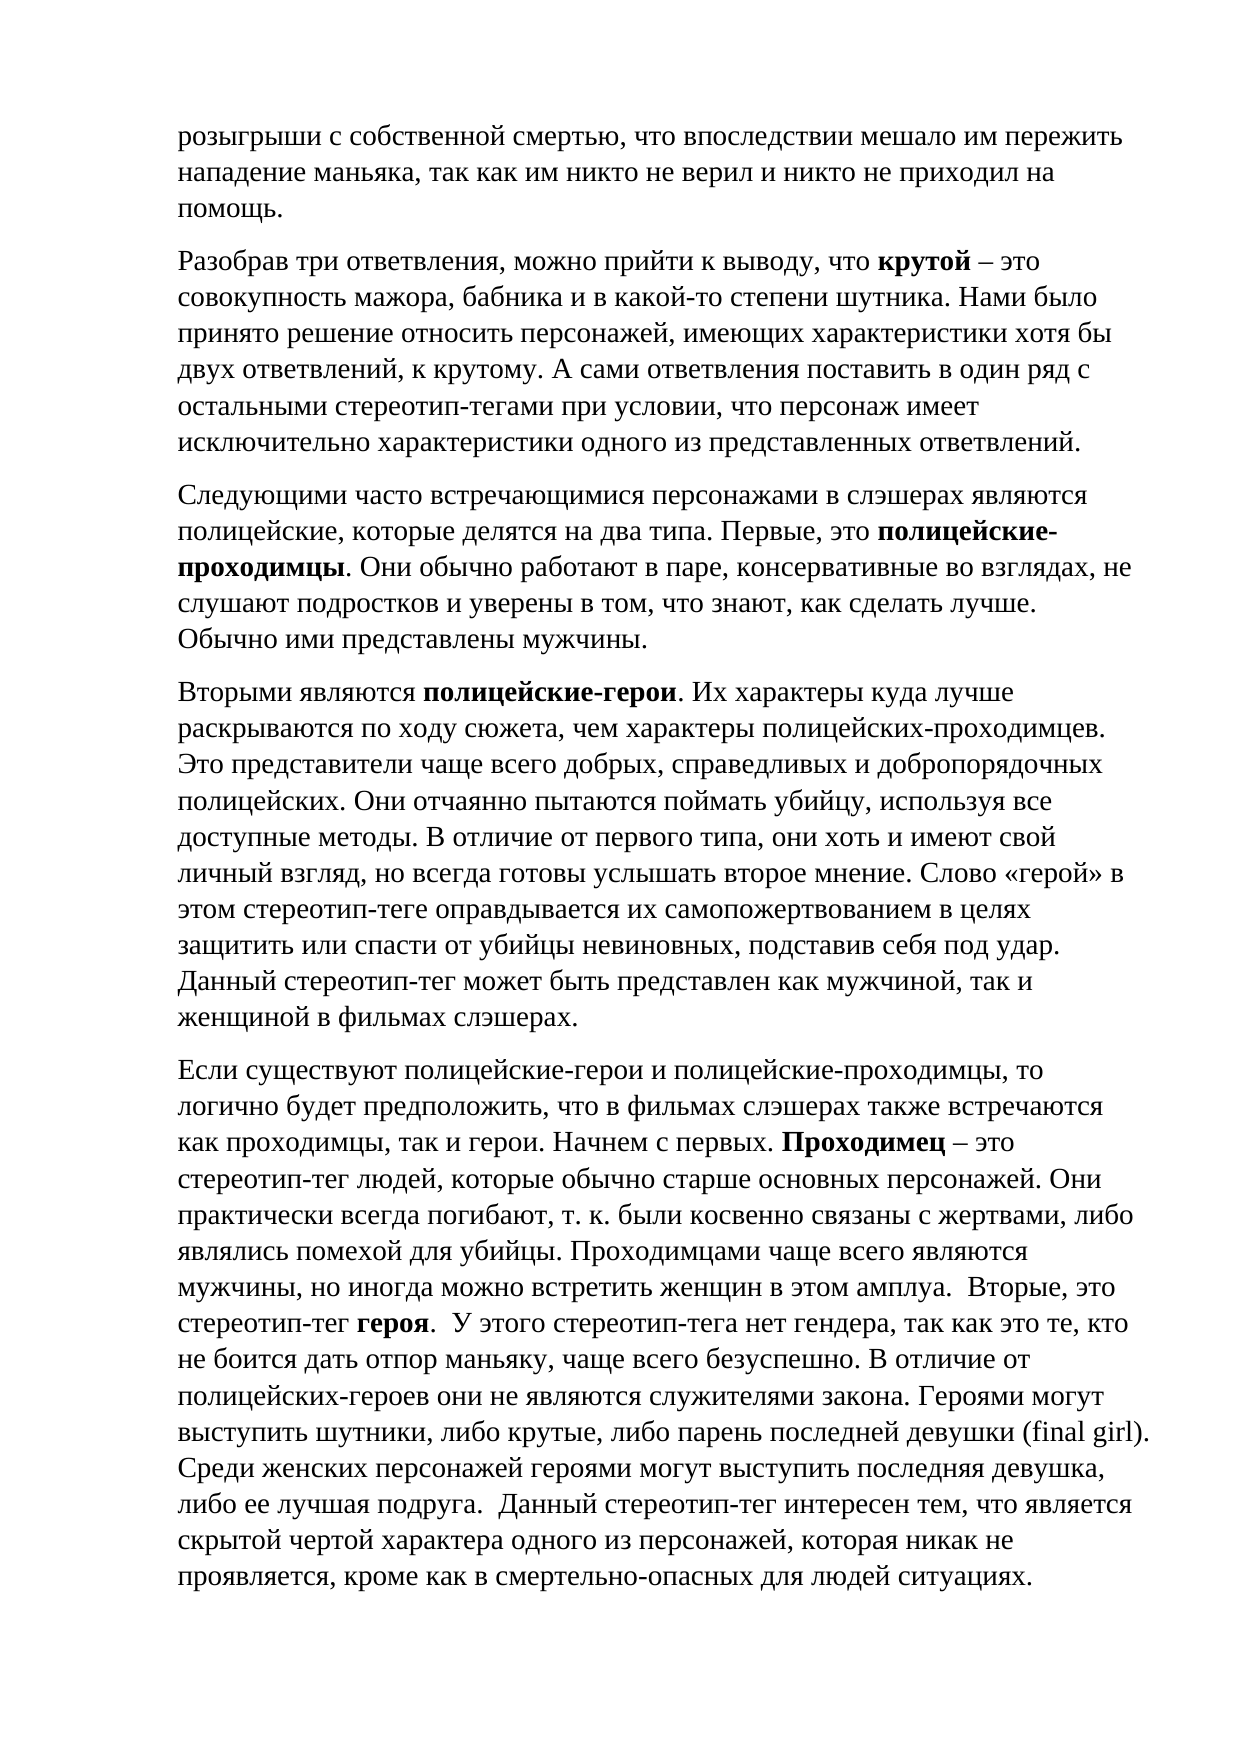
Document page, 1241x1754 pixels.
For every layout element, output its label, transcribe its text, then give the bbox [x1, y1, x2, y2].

text Разобрав три ответвления, можно прийти к выводу, что крутой – это совокупность мажора, бабника и в какой-то степени шутника. Нами было принято решение относить персонажей, имеющих характеристики хотя бы двух ответвлений, к крутому. А сами ответвления поставить в один ряд с остальными стереотип-тегами при условии, что персонаж имеет исключительно характеристики одного из представленных ответвлений. [177, 243, 1152, 457]
text Вторыми являются полицейские-герои. Их характеры куда лучше раскрываются по ходу сюжета, чем характеры полицейских-проходимцев. Это представители чаще всего добрых, справедливых и добропорядочных полицейских. Они отчаянно пытаются поймать убийцу, используя все доступные методы. В отличие от первого типа, они хоть и имеют свой личный взгляд, но всегда готовы услышать второе мнение. Слово «герой» в этом стереотип-теге оправдывается их самопожертвованием в целях защитить или спасти от убийцы невиновных, подставив себя под удар. Данный стереотип-тег может быть представлен как мужчиной, так и женщиной в фильмах слэшерах. [177, 674, 1152, 1033]
text Следующими часто встречающимися персонажами в слэшерах являются полицейские, которые делятся на два типа. Первые, это полицейские-проходимцы. Они обычно работают в паре, консервативные во взглядах, не слушают подростков и уверены в том, что знают, как сделать лучше. Обычно ими представлены мужчины. [177, 477, 1152, 655]
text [177, 118, 1152, 224]
text Если существуют полицейские-герои и полицейские-проходимцы, то логично будет предположить, что в фильмах слэшерах также встречаются как проходимцы, так и герои. Начнем с первых. Проходимец – это стереотип-тег людей, которые обычно старше основных персонажей. Они практически всегда погибают, т. к. были косвенно связаны с жертвами, либо являлись помехой для убийцы. Проходимцами чаще всего являются мужчины, но иногда можно встретить женщин в этом амплуа. Вторые, это стереотип-тег героя. У этого стереотип-тега нет гендера, так как это те, кто не боится дать отпор маньяку, чаще всего безуспешно. В отличие от полицейских-героев они не являются служителями закона. Героями могут выступить шутники, либо крутые, либо парень последней девушки (final girl). Среди женских персонажей героями могут выступить последняя девушка, либо ее лучшая подруга. Данный стереотип-тег интересен тем, что является скрытой чертой характера одного из персонажей, которая никак не проявляется, кроме как в смертельно-опасных для людей ситуациях. [177, 1052, 1152, 1592]
